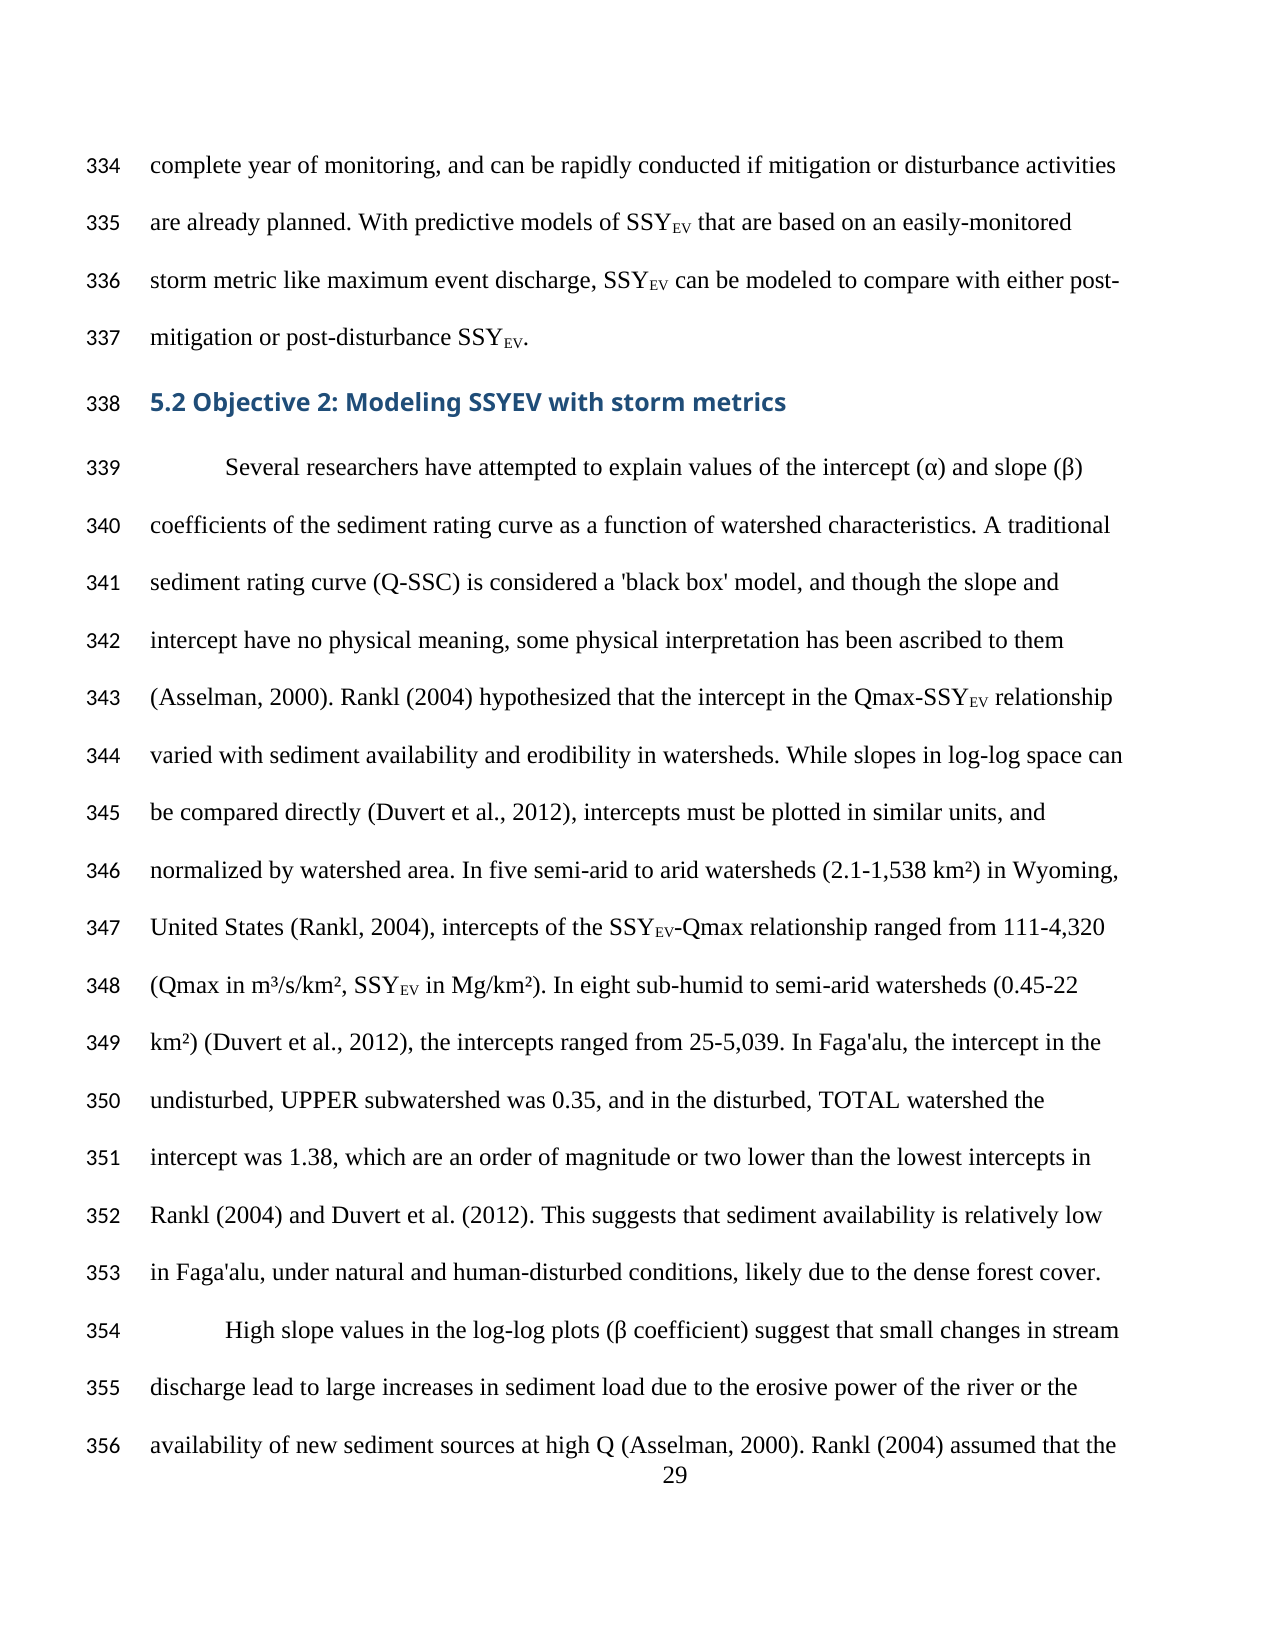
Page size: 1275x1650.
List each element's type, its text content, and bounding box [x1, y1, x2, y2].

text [150, 150, 1125, 351]
subtitle 5.2 Objective 2: Modeling SSYEV with storm metrics [150, 384, 1125, 418]
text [150, 1315, 1125, 1458]
text Several researchers have attempted to explain values of the intercept (α) and slope (β) coefficients of the sediment rating curve as a function of watershed characteristics. A traditional sediment rating curve (Q-SSC) is considered a 'black box' model, and though the slope and intercept have no physical meaning, some physical interpretation has been ascribed to them (Asselman, 2000). Rankl (2004) hypothesized that the intercept in the Qmax-SSYEV relationship varied with sediment availability and erodibility in watersheds. While slopes in log-log space can be compared directly (Duvert et al., 2012), intercepts must be plotted in similar units, and normalized by watershed area. In five semi-arid to arid watersheds (2.1-1,538 km²) in Wyoming, United States (Rankl, 2004), intercepts of the SSYEV-Qmax relationship ranged from 111-4,320 (Qmax in m³/s/km², SSYEV in Mg/km²). In eight sub-humid to semi-arid watersheds (0.45-22 km²) (Duvert et al., 2012), the intercepts ranged from 25-5,039. In Faga'alu, the intercept in the undisturbed, UPPER subwatershed was 0.35, and in the disturbed, TOTAL watershed the intercept was 1.38, which are an order of magnitude or two lower than the lowest intercepts in Rankl (2004) and Duvert et al. (2012). This suggests that sediment availability is relatively low in Faga'alu, under natural and human-disturbed conditions, likely due to the dense forest cover. [150, 452, 1125, 1286]
